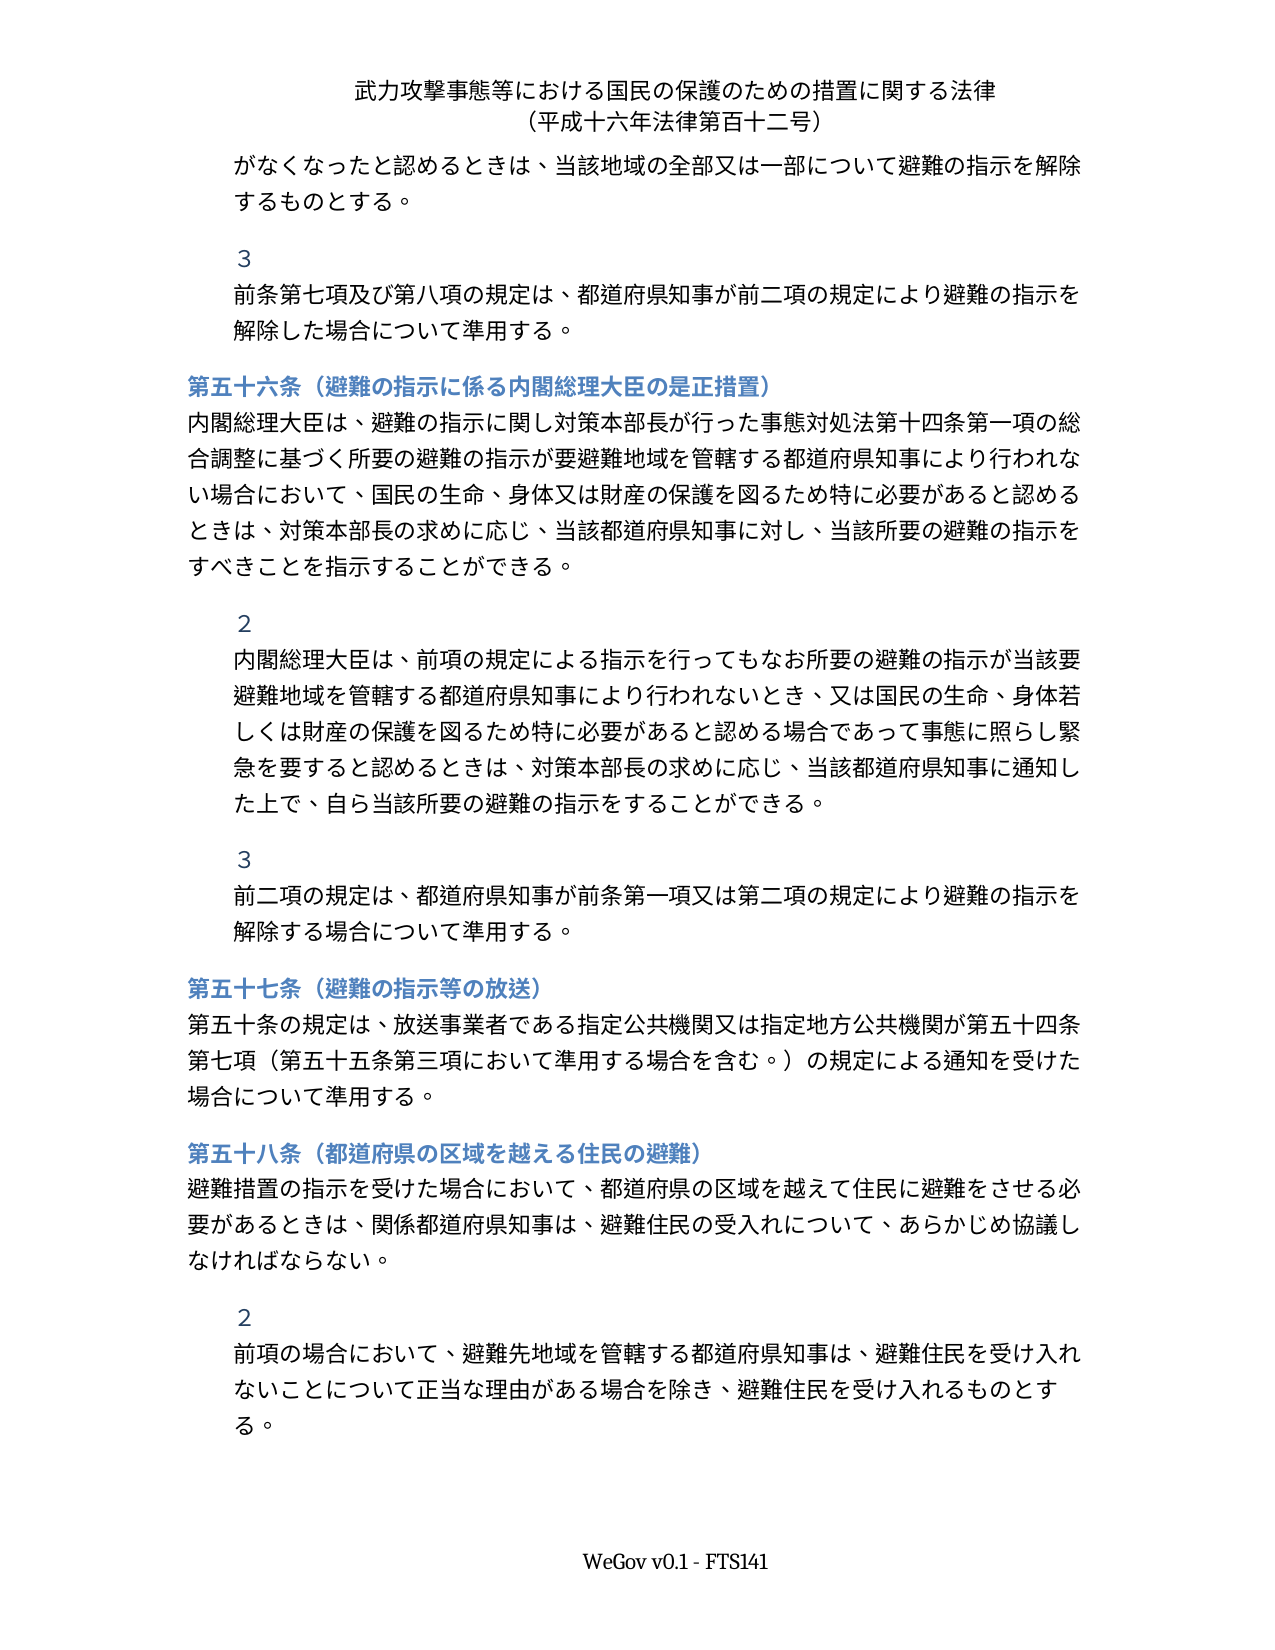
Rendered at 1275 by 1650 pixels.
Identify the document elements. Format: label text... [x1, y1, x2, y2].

subtitle ２ [233, 1302, 1087, 1333]
subtitle ３ [233, 243, 1087, 274]
subtitle ２ [233, 608, 1087, 639]
text 内閣総理大臣は、前項の規定による指示を行ってもなお所要の避難の指示が当該要避難地域を管轄する都道府県知事により行われないとき、又は国民の生命、身体若しくは財産の保護を図るため特に必要があると認める場合であって事態に照らし緊急を要すると認めるときは、対策本部長の求めに応じ、当該都道府県知事に通知した上で、自ら当該所要の避難の指示をすることができる。 [233, 644, 1087, 819]
text 前二項の規定は、都道府県知事が前条第一項又は第二項の規定により避難の指示を解除する場合について準用する。 [233, 880, 1087, 947]
subtitle 第五十六条（避難の指示に係る内閣総理大臣の是正措置） [187, 371, 1087, 403]
subtitle 第五十七条（避難の指示等の放送） [187, 973, 1087, 1004]
text 避難措置の指示を受けた場合において、都道府県の区域を越えて住民に避難をさせる必要があるときは、関係都道府県知事は、避難住民の受入れについて、あらかじめ協議しなければならない。 [187, 1173, 1087, 1277]
text 第五十条の規定は、放送事業者である指定公共機関又は指定地方公共機関が第五十四条第七項（第五十五条第三項において準用する場合を含む。）の規定による通知を受けた場合について準用する。 [187, 1009, 1087, 1112]
text 前条第七項及び第八項の規定は、都道府県知事が前二項の規定により避難の指示を解除した場合について準用する。 [233, 279, 1087, 346]
subtitle 第五十八条（都道府県の区域を越える住民の避難） [187, 1137, 1087, 1169]
subtitle ３ [233, 844, 1087, 876]
text 都道府県知事は、前条第一項後段の規定により避難の指示をした場合において、当該避難の指示に係る要避難地域に近接する地域の全部又は一部について避難の必要がなくなったと認めるときは、当該地域の全部又は一部について避難の指示を解除するものとする。 [233, 150, 1087, 217]
text 前項の場合において、避難先地域を管轄する都道府県知事は、避難住民を受け入れないことについて正当な理由がある場合を除き、避難住民を受け入れるものとする。 [233, 1338, 1087, 1441]
text 内閣総理大臣は、避難の指示に関し対策本部長が行った事態対処法第十四条第一項の総合調整に基づく所要の避難の指示が要避難地域を管轄する都道府県知事により行われない場合において、国民の生命、身体又は財産の保護を図るため特に必要があると認めるときは、対策本部長の求めに応じ、当該都道府県知事に対し、当該所要の避難の指示をすべきことを指示することができる。 [187, 407, 1087, 582]
